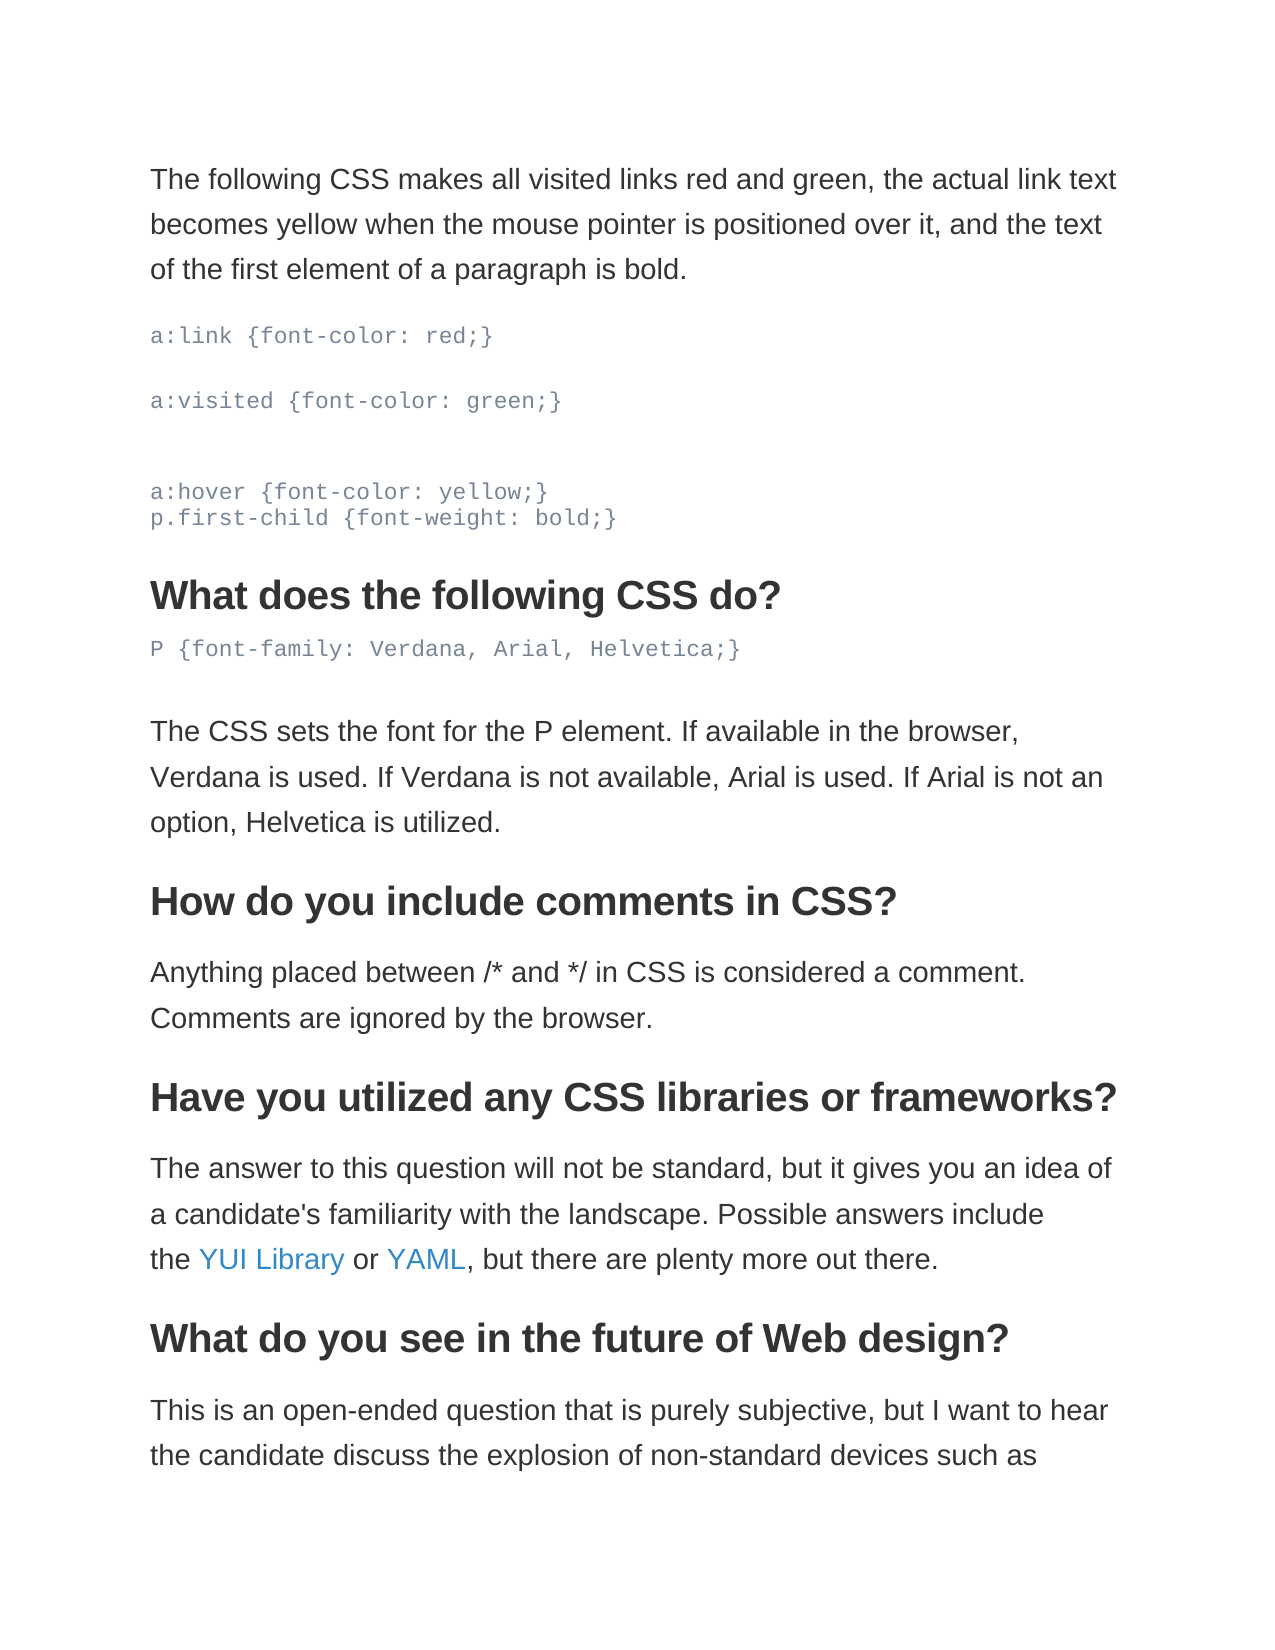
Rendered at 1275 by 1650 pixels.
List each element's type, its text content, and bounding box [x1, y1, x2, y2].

text The answer to this question will not be standard, but it gives you an idea of a candidate's familiarity with the landscape. Possible answers include the YUI Library or YAML, but there are plenty more out there. [150, 1139, 1125, 1276]
text Have you utilized any CSS libraries or frameworks? [150, 1073, 1125, 1120]
text Anything placed between /* and */ in CSS is considered a comment. Comments are ignored by the browser. [150, 944, 1125, 1034]
text The following CSS makes all visited links red and green, the actual link text becomes yellow when the mouse pointer is positioned over it, and the text of the first element of a paragraph is bold. [150, 150, 1125, 286]
text What does the following CSS do? [150, 571, 1125, 618]
text The CSS sets the font for the P element. If available in the browser, Verdana is used. If Verdana is not available, Arial is used. If Arial is not an option, Helvetica is utilized. [150, 703, 1125, 838]
text a:visited {font-color: green;} [150, 390, 1125, 416]
text a:link {font-color: red;} [150, 325, 1125, 351]
text p.first-child {font-weight: bold;} [150, 507, 1125, 532]
text a:hover {font-color: yellow;} [150, 481, 1125, 507]
text How do you include comments in CSS? [150, 877, 1125, 924]
text P {font-family: Verdana, Arial, Helvetica;} [150, 638, 1125, 664]
text What do you see in the future of Web design? [150, 1314, 1125, 1361]
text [150, 1381, 1125, 1471]
